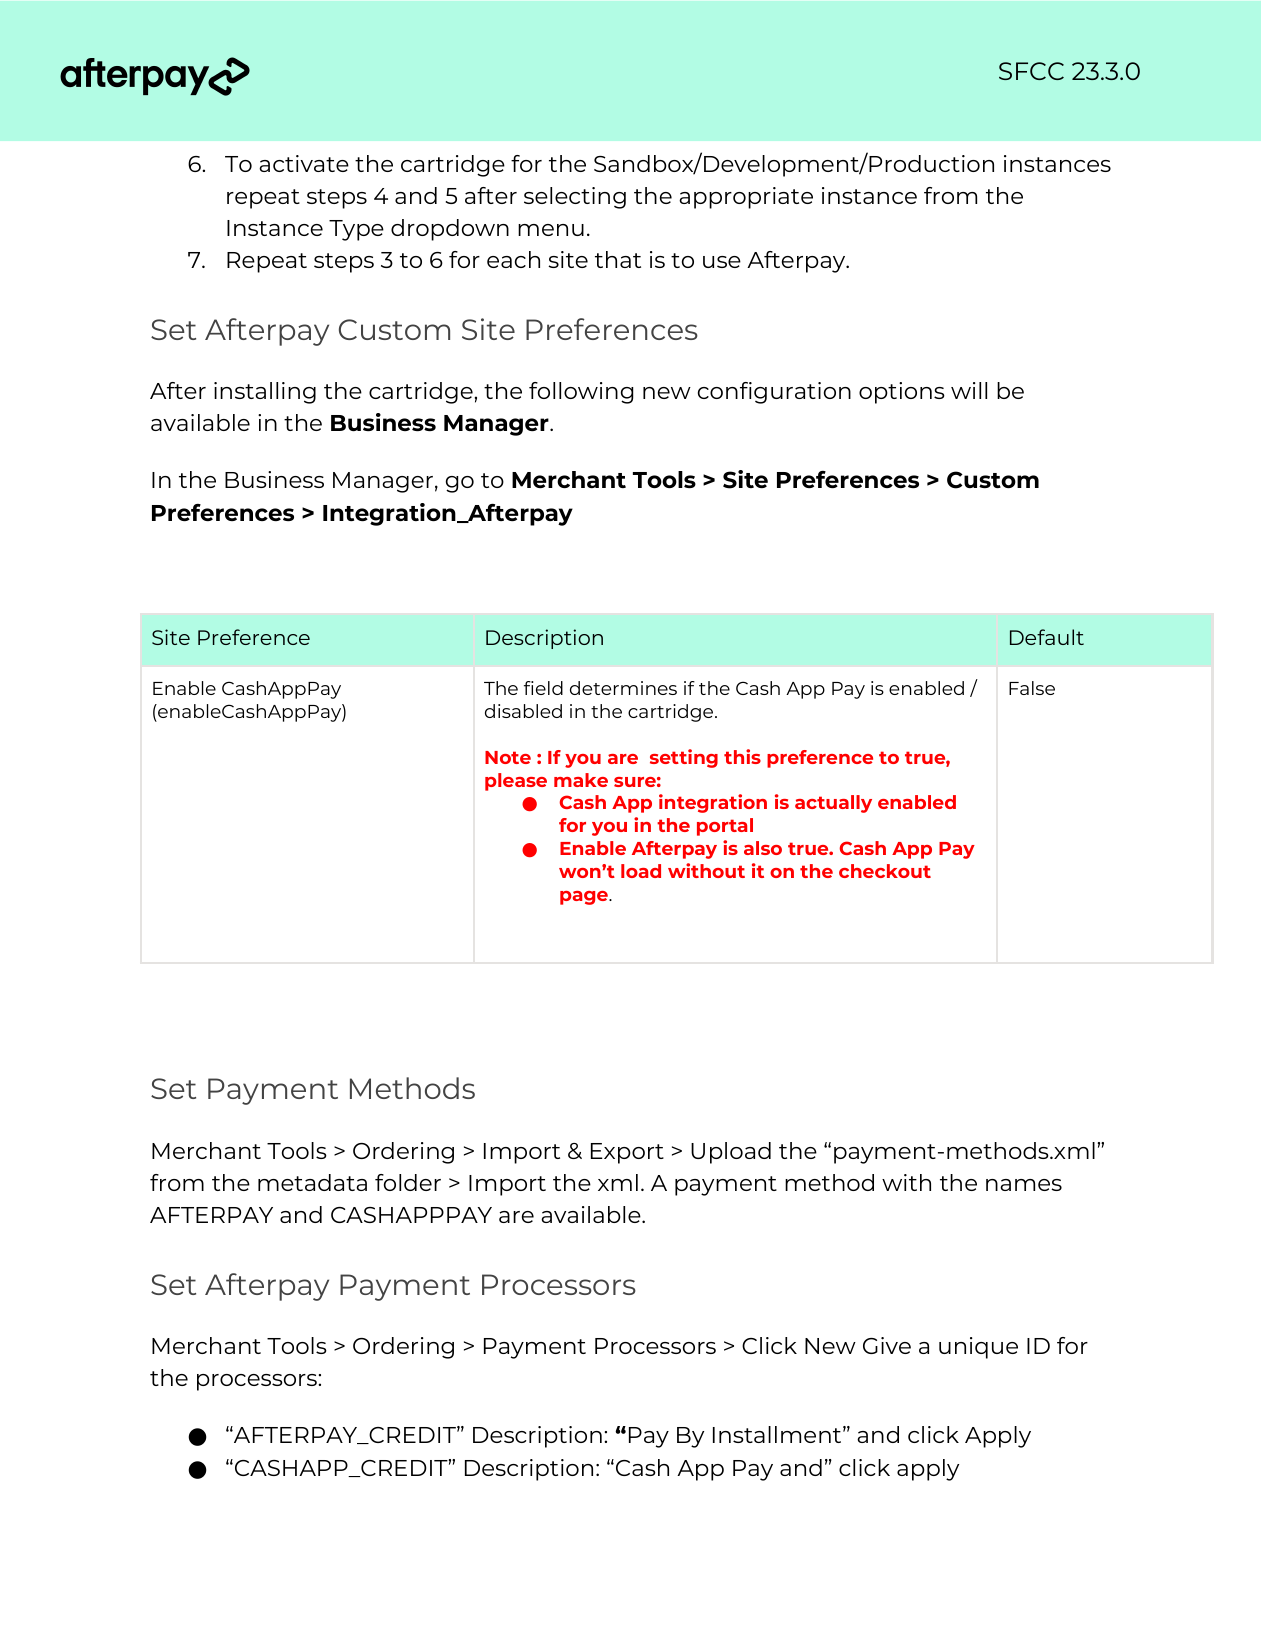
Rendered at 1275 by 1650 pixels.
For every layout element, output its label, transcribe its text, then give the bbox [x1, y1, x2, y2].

text After installing the cartridge, the following new configuration options will be available in the Business Manager. [150, 377, 1125, 437]
table_cell The field determines if the Cash App Pay is enabled / disabled in the cartridge. Note : If you are setting this preference to true, please make sure: Cash App integration is actually enabled for you in the portal Enable Afterpay is also true. Cash App Pay won’t load without it on the checkout page. [475, 667, 996, 962]
picture [25, 29, 285, 124]
text In the Business Manager, go to Merchant Tools > Site Preferences > Custom Preferences > Integration_Afterpay [150, 467, 1125, 527]
list “CASHAPP_CREDIT” Description: “Cash App Pay and” click apply [187, 1454, 1125, 1482]
text Merchant Tools > Ordering > Import & Export > Upload the “payment-methods.xml” from the metadata folder > Import the xml. A payment method with the names AFTERPAY and CASHAPPPAY are available. [150, 1137, 1125, 1229]
list To activate the cartridge for the Sandbox/Development/Production instances repeat steps 4 and 5 after selecting the appropriate instance from the Instance Type dropdown menu. [187, 150, 1125, 242]
subtitle Set Afterpay Custom Site Preferences [150, 312, 1125, 347]
table_cell False [998, 667, 1211, 962]
table_header Site Preference [142, 615, 473, 665]
text Merchant Tools > Ordering > Payment Processors > Click New Give a unique ID for the processors: [150, 1333, 1125, 1393]
list Repeat steps 3 to 6 for each site that is to use Afterpay. [187, 246, 1125, 274]
table_header Description [475, 615, 996, 665]
list “AFTERPAY_CREDIT” Description: “Pay By Installment” and click Apply [187, 1422, 1125, 1450]
subtitle Set Afterpay Payment Processors [150, 1267, 1125, 1302]
table_cell Enable CashAppPay (enableCashAppPay) [142, 667, 473, 962]
subtitle Set Payment Methods [150, 1071, 1125, 1107]
table_header Default [998, 615, 1211, 665]
